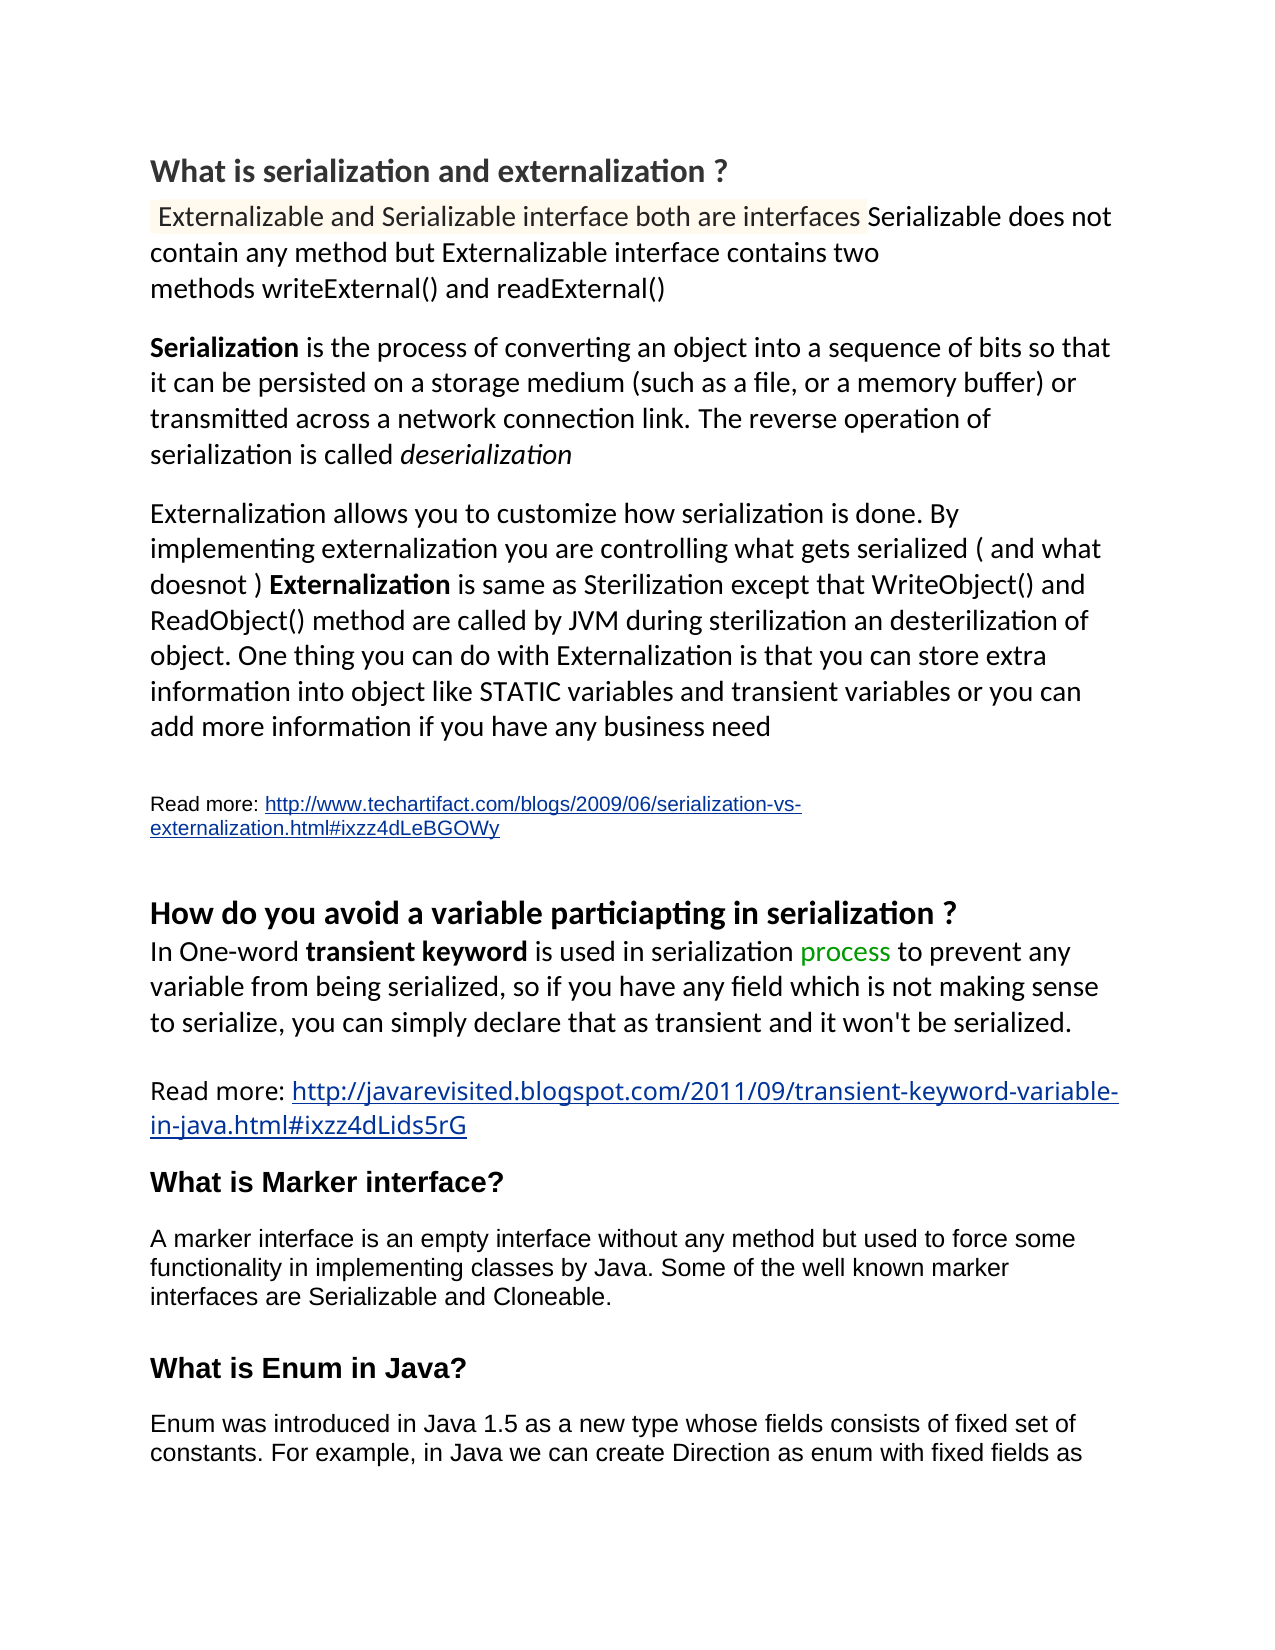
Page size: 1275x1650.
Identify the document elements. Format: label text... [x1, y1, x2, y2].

text Serialization is the process of converting an object into a sequence of bits so that it can be persisted on a storage medium (such as a file, or a memory buffer) or transmitted across a network connection link. The reverse operation of serialization is called deserialization [150, 329, 1125, 471]
text How do you avoid a variable particiapting in serialization ? In One-word transient keyword is used in serialization process to prevent any variable from being serialized, so if you have any field which is not making sense to serialize, you can simply declare that as transient and it won't be serialized. Read more: http://javarevisited.blogspot.com/2011/09/transient-keyword-variable-in-java.html#ixzz4dLids5rG [150, 892, 1125, 1142]
text Externalizable and Serializable interface both are interfaces Serializable does not contain any method but Externalizable interface contains two methods writeExternal() and readExternal() [150, 198, 1125, 305]
subtitle What is Enum in Java? [150, 1351, 1125, 1384]
subtitle What is Marker interface? [150, 1165, 1125, 1199]
text What is serialization and externalization ? [150, 150, 1125, 191]
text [150, 1409, 1125, 1467]
text Externalization allows you to customize how serialization is done. By implementing externalization you are controlling what gets serialized ( and what doesnot ) Externalization is same as Sterilization except that WriteObject() and ReadObject() method are called by JVM during sterilization an desterilization of object. One thing you can do with Externalization is that you can store extra information into object like STATIC variables and transient variables or you can add more information if you have any business need Read more: http://www.techartifact.com/blogs/2009/06/serialization-vs-externalization.html#ixzz4dLeBGOWy [150, 495, 1125, 869]
text A marker interface is an empty interface without any method but used to force some functionality in implementing classes by Java. Some of the well known marker interfaces are Serializable and Cloneable. [150, 1224, 1125, 1310]
